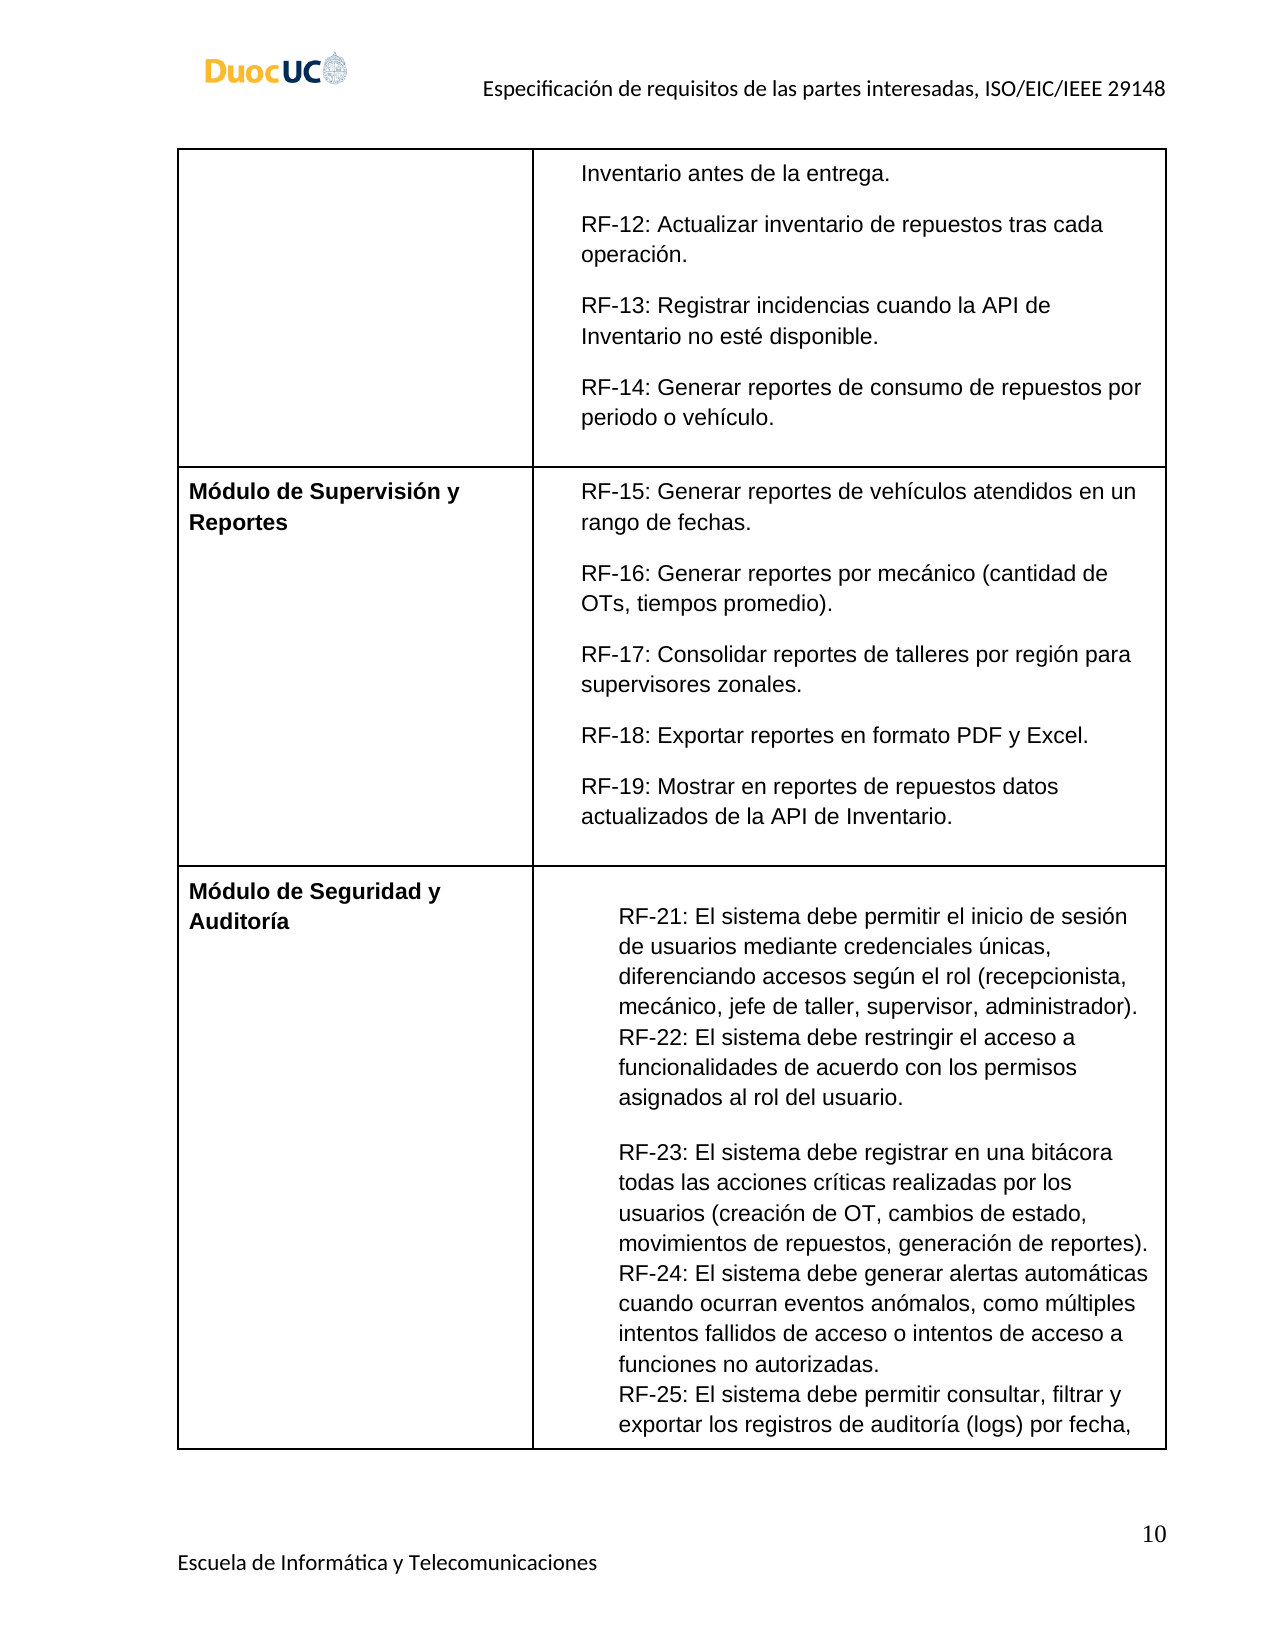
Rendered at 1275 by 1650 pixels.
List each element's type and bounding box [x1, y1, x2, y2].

picture [198, 48, 352, 87]
